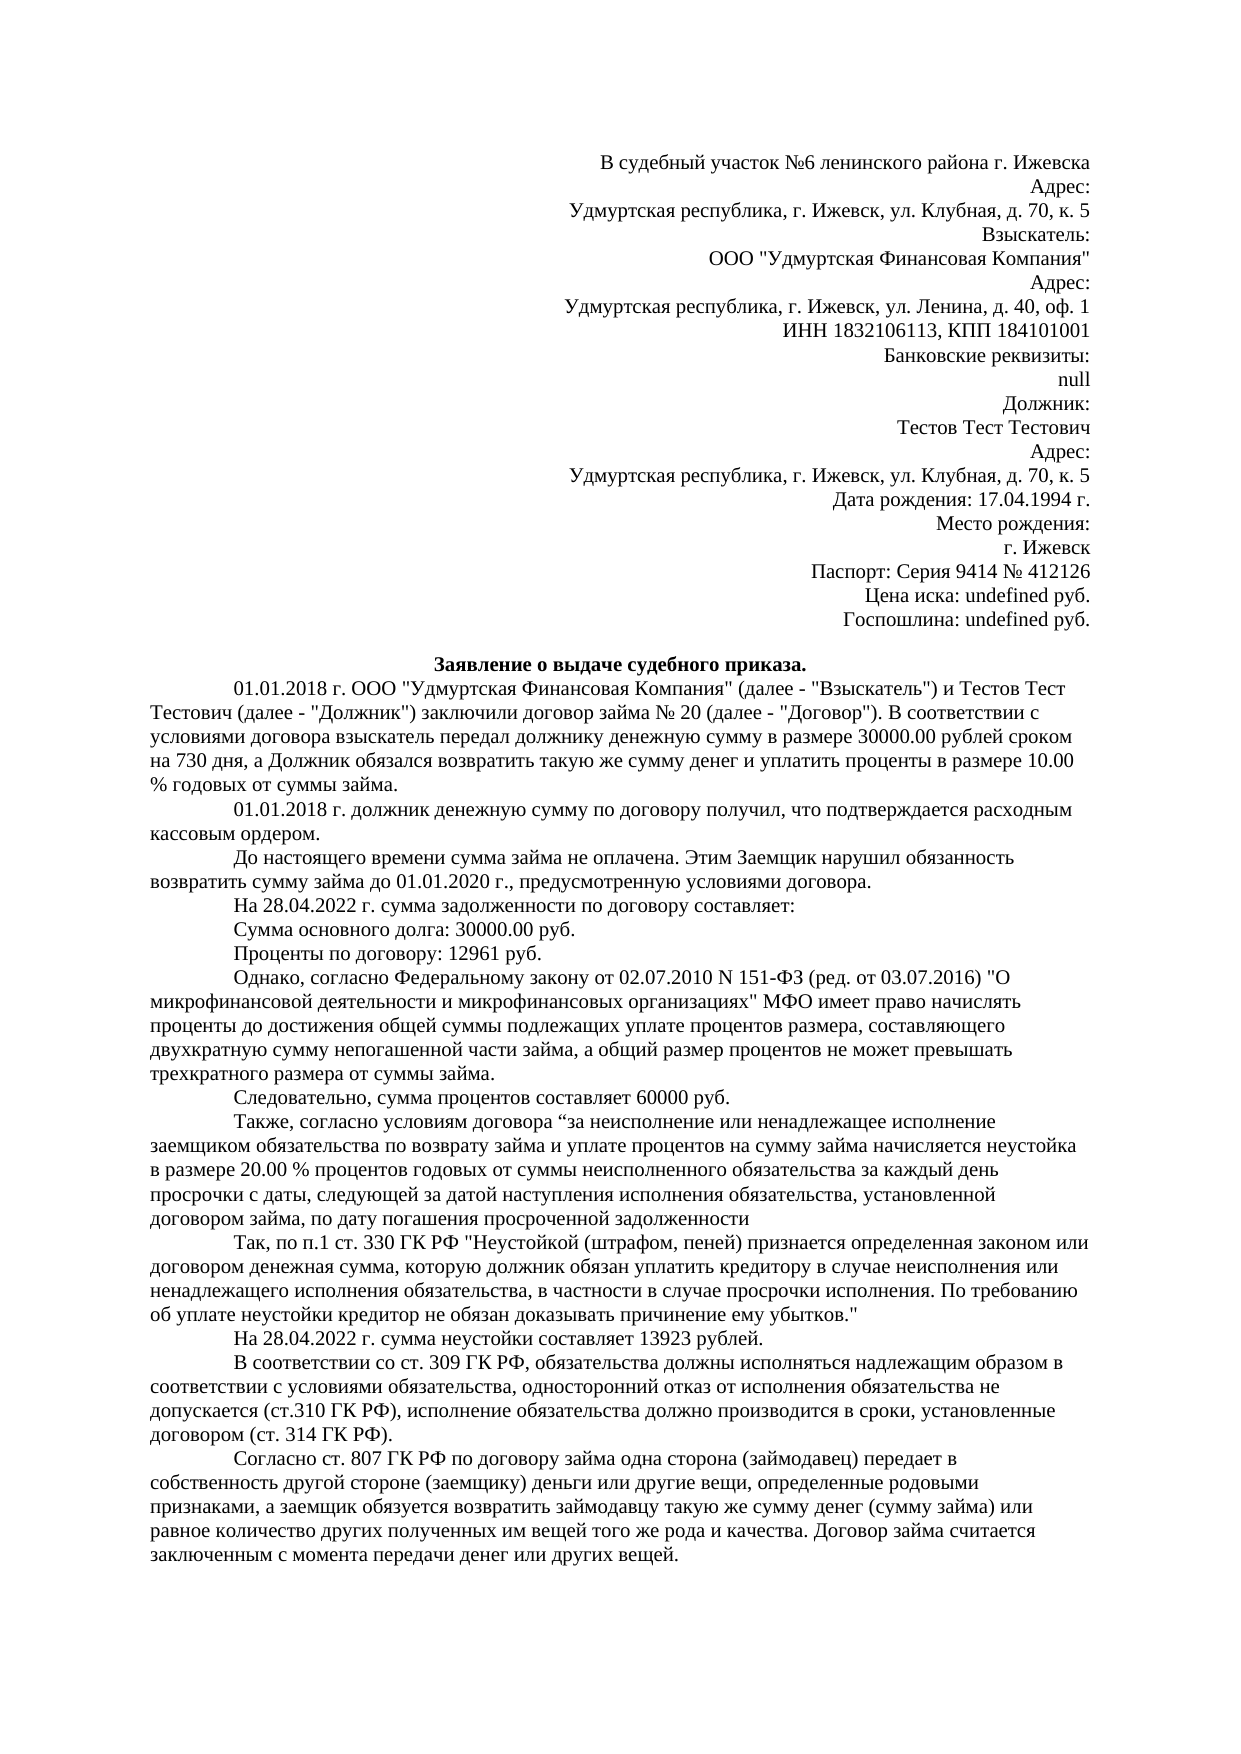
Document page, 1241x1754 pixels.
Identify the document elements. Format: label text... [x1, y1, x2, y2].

text Дата рождения: 17.04.1994 г. [150, 487, 1090, 511]
text Удмуртская республика, г. Ижевск, ул. Ленина, д. 40, оф. 1 [150, 294, 1090, 318]
text Госпошлина: undefined руб. [150, 607, 1090, 631]
text 01.01.2018 г. должник денежную сумму по договору получил, что подтверждается расходным кассовым ордером. [150, 796, 1090, 844]
text 01.01.2018 г. ООО "Удмуртская Финансовая Компания" (далее - "Взыскатель") и Тестов Тест Тестович (далее - "Должник") заключили договор займа № 20 (далее - "Договор"). В соответствии с условиями договора взыскатель передал должнику денежную сумму в размере 30000.00 рублей сроком на 730 дня, а Должник обязался возвратить такую же сумму денег и уплатить проценты в размере 10.00 % годовых от суммы займа. [150, 676, 1090, 796]
text Следовательно, сумма процентов составляет 60000 руб. [150, 1085, 1090, 1109]
text ИНН 1832106113, КПП 184101001 [150, 318, 1090, 342]
text В судебный участок №6 ленинского района г. Ижевска [150, 150, 1090, 174]
text Заявление о выдаче судебного приказа. [150, 652, 1090, 676]
text До настоящего времени сумма займа не оплачена. Этим Заемщик нарушил обязанность возвратить сумму займа до 01.01.2020 г., предусмотренную условиями договора. [150, 844, 1090, 893]
text Адрес: [150, 174, 1090, 198]
text Место рождения: [150, 511, 1090, 535]
text Согласно ст. 807 ГК РФ по договору займа одна сторона (займодавец) передает в собственность другой стороне (заемщику) деньги или другие вещи, определенные родовыми признаками, а заемщик обязуется возвратить займодавцу такую же сумму денег (сумму займа) или равное количество других полученных им вещей того же рода и качества. Договор займа считается заключенным с момента передачи денег или других вещей. [150, 1446, 1090, 1566]
text ООО "Удмуртская Финансовая Компания" [150, 246, 1090, 270]
text Сумма основного долга: 30000.00 руб. [150, 917, 1090, 941]
text Цена иска: undefined руб. [150, 583, 1090, 607]
text Удмуртская республика, г. Ижевск, ул. Клубная, д. 70, к. 5 [150, 198, 1090, 222]
text Взыскатель: [150, 222, 1090, 246]
text Удмуртская республика, г. Ижевск, ул. Клубная, д. 70, к. 5 [150, 463, 1090, 487]
text Должник: [150, 391, 1090, 415]
text null [150, 367, 1090, 391]
text Паспорт: Серия 9414 № 412126 [150, 559, 1090, 583]
text Адрес: [150, 439, 1090, 463]
text В соответствии со ст. 309 ГК РФ, обязательства должны исполняться надлежащим образом в соответствии с условиями обязательства, односторонний отказ от исполнения обязательства не допускается (ст.310 ГК РФ), исполнение обязательства должно производится в сроки, установленные договором (ст. 314 ГК РФ). [150, 1350, 1090, 1446]
text Тестов Тест Тестович [150, 415, 1090, 439]
text На 28.04.2022 г. сумма задолженности по договору составляет: [150, 893, 1090, 917]
text г. Ижевск [150, 535, 1090, 559]
text Однако, согласно Федеральному закону от 02.07.2010 N 151-ФЗ (ред. от 03.07.2016) "О микрофинансовой деятельности и микрофинансовых организациях" МФО имеет право начислять проценты до достижения общей суммы подлежащих уплате процентов размера, составляющего двухкратную сумму непогашенной части займа, а общий размер процентов не может превышать трехкратного размера от суммы займа. [150, 965, 1090, 1085]
text Банковские реквизиты: [150, 342, 1090, 367]
text Проценты по договору: 12961 руб. [150, 941, 1090, 965]
text Адрес: [150, 270, 1090, 294]
text На 28.04.2022 г. сумма неустойки составляет 13923 рублей. [150, 1326, 1090, 1350]
text Также, согласно условиям договора “за неисполнение или ненадлежащее исполнение заемщиком обязательства по возврату займа и уплате процентов на сумму займа начисляется неустойка в размере 20.00 % процентов годовых от суммы неисполненного обязательства за каждый день просрочки с даты, следующей за датой наступления исполнения обязательства, установленной договором займа, по дату погашения просроченной задолженности [150, 1109, 1090, 1229]
text Так, по п.1 ст. 330 ГК РФ "Неустойкой (штрафом, пеней) признается определенная законом или договором денежная сумма, которую должник обязан уплатить кредитору в случае неисполнения или ненадлежащего исполнения обязательства, в частности в случае просрочки исполнения. По требованию об уплате неустойки кредитор не обязан доказывать причинение ему убытков." [150, 1229, 1090, 1326]
